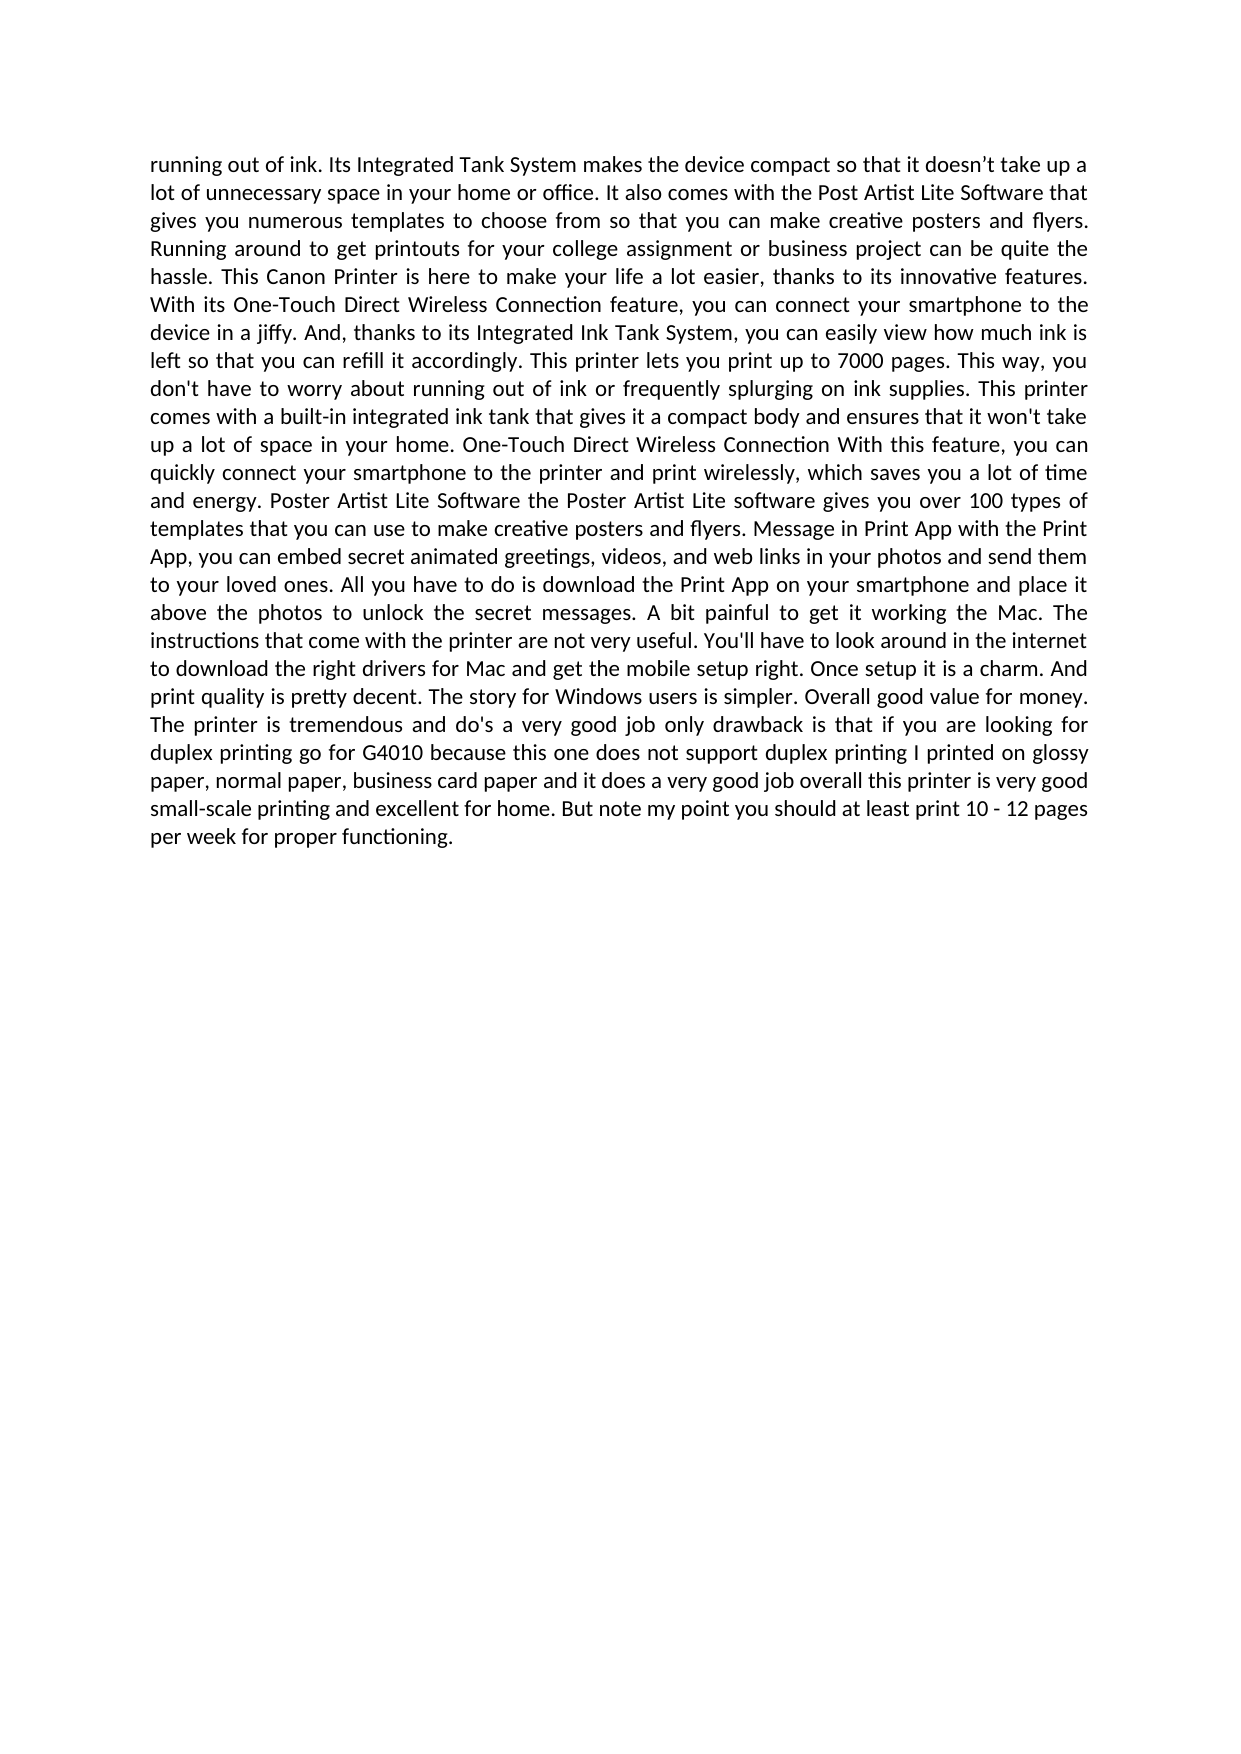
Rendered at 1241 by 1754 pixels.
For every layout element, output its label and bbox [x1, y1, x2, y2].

text [150, 150, 1090, 851]
